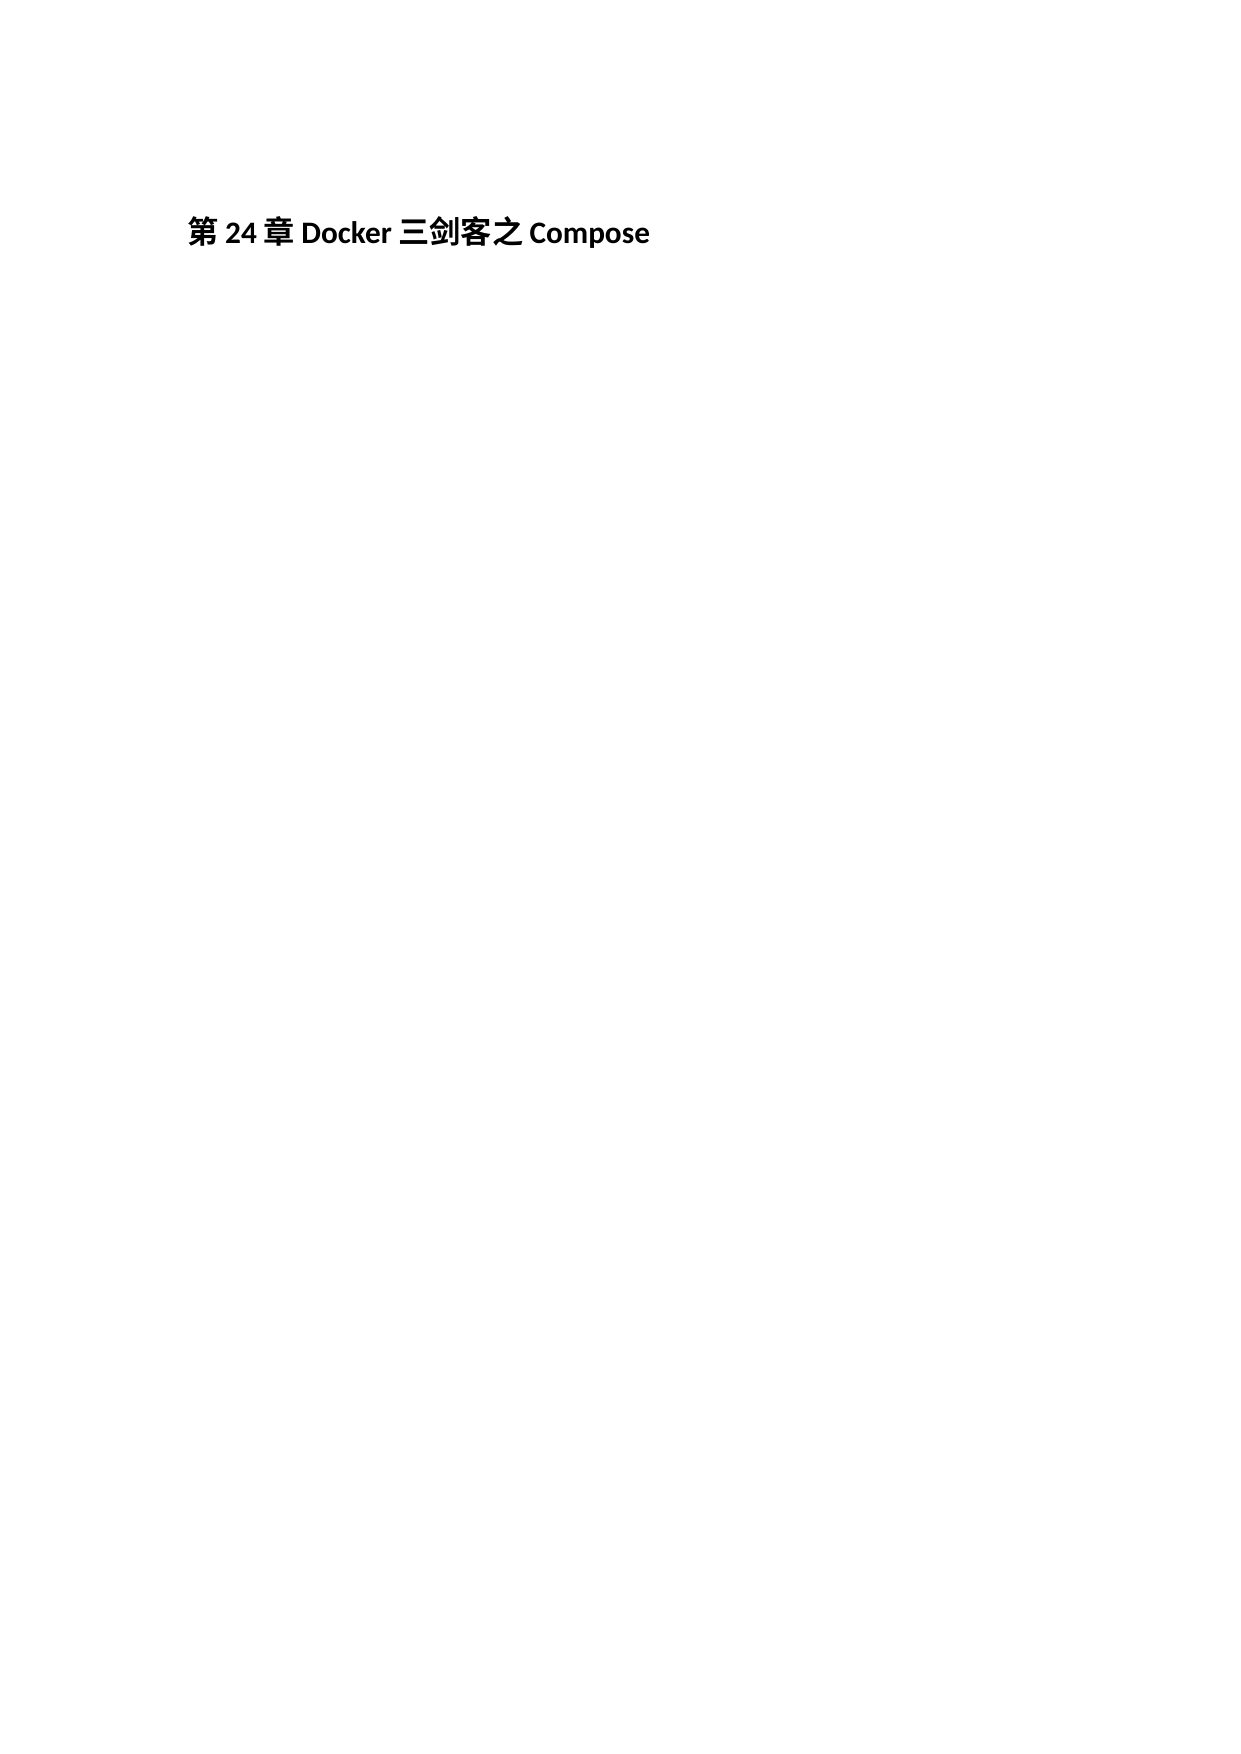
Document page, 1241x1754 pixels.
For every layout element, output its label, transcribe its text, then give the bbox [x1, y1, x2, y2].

subtitle 第24章 Docker三剑客之Compose [187, 197, 1053, 262]
